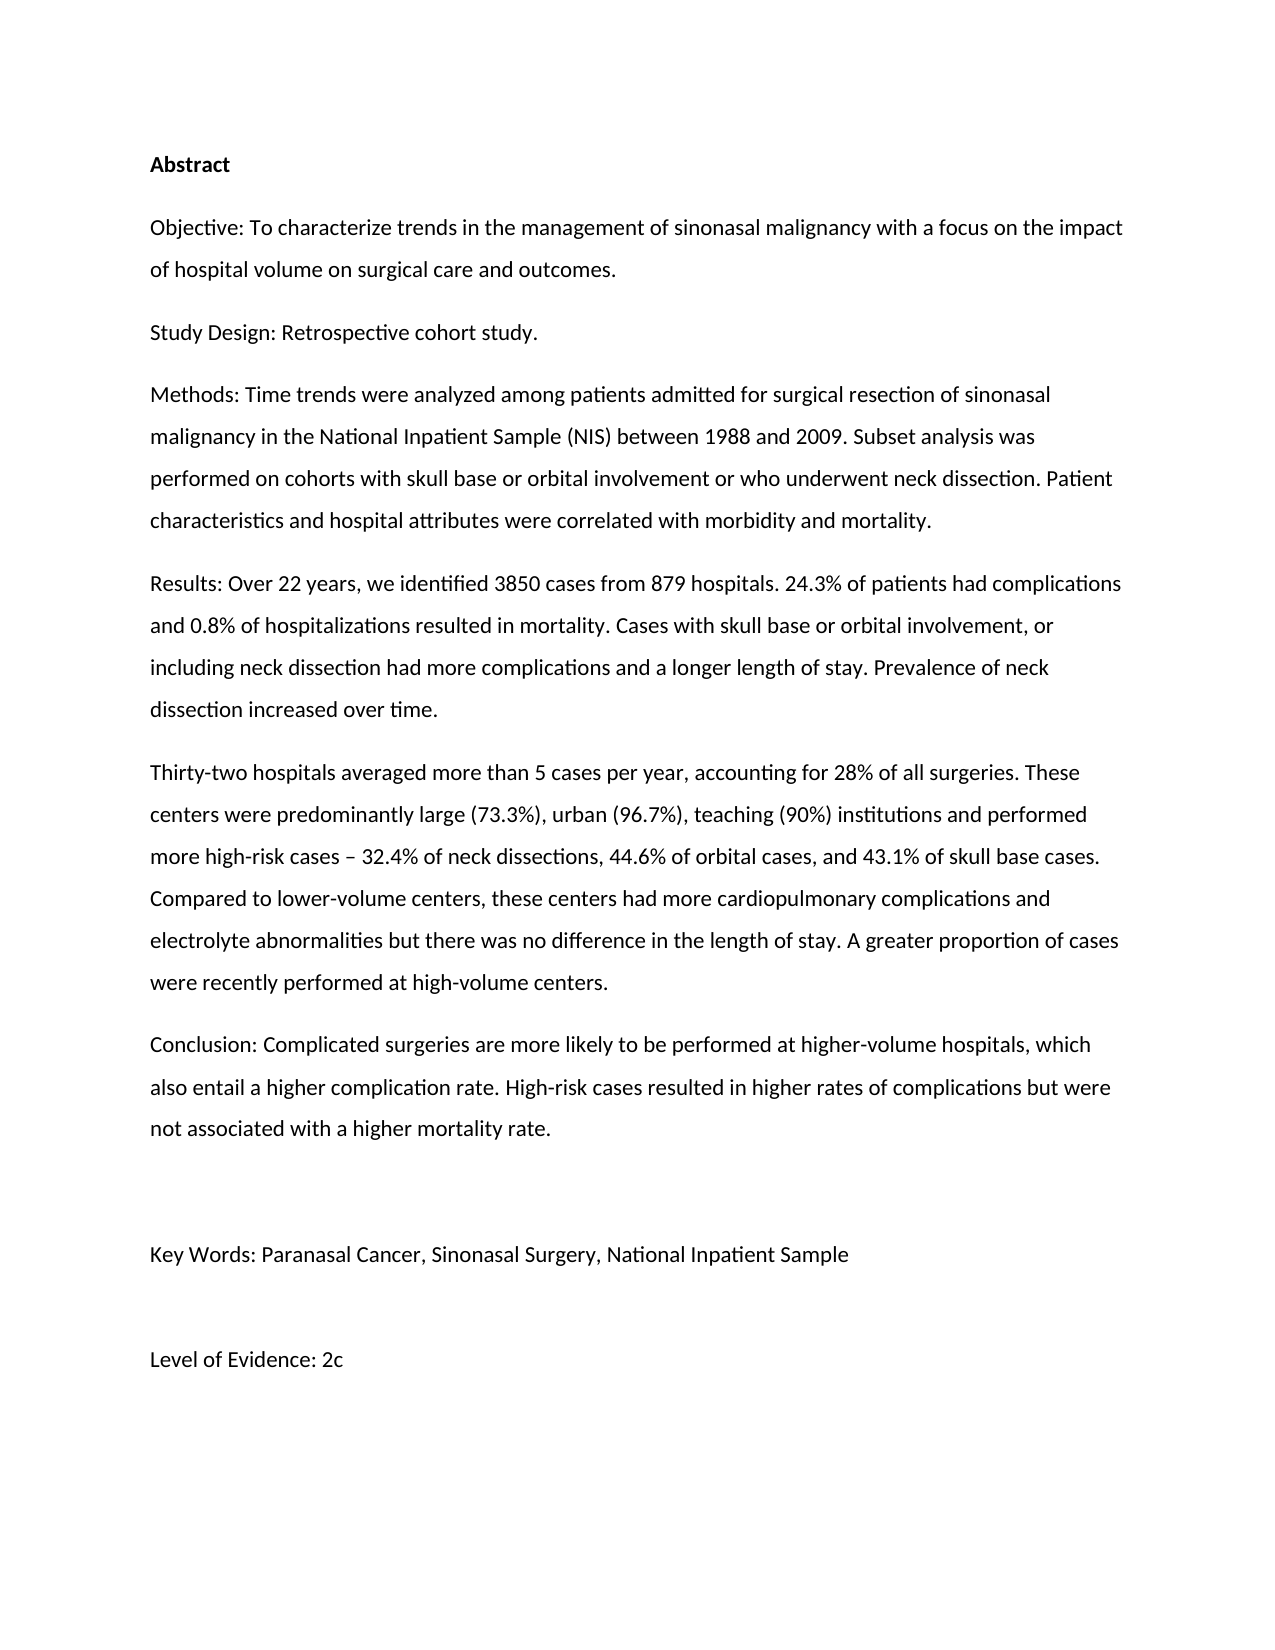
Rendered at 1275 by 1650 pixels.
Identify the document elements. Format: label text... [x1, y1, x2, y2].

text Conclusion: Complicated surgeries are more likely to be performed at higher-volume hospitals, which also entail a higher complication rate. High-risk cases resulted in higher rates of complications but were not associated with a higher mortality rate. [150, 1031, 1125, 1143]
text Key Words: Paranasal Cancer, Sinonasal Surgery, National Inpatient Sample [150, 1240, 1125, 1268]
text Objective: To characterize trends in the management of sinonasal malignancy with a focus on the impact of hospital volume on surgical care and outcomes. [150, 213, 1125, 283]
text Abstract [150, 150, 1125, 178]
text Study Design: Retrospective cohort study. [150, 318, 1125, 346]
text Methods: Time trends were analyzed among patients admitted for surgical resection of sinonasal malignancy in the National Inpatient Sample (NIS) between 1988 and 2009. Subset analysis was performed on cohorts with skull base or orbital involvement or who underwent neck dissection. Patient characteristics and hospital attributes were correlated with morbidity and mortality. [150, 380, 1125, 534]
text Results: Over 22 years, we identified 3850 cases from 879 hospitals. 24.3% of patients had complications and 0.8% of hospitalizations resulted in mortality. Cases with skull base or orbital involvement, or including neck dissection had more complications and a longer length of stay. Prevalence of neck dissection increased over time. [150, 569, 1125, 723]
text Thirty-two hospitals averaged more than 5 cases per year, accounting for 28% of all surgeries. These centers were predominantly large (73.3%), urban (96.7%), teaching (90%) institutions and performed more high-risk cases – 32.4% of neck dissections, 44.6% of orbital cases, and 43.1% of skull base cases. Compared to lower-volume centers, these centers had more cardiopulmonary complications and electrolyte abnormalities but there was no difference in the length of stay. A greater proportion of cases were recently performed at high-volume centers. [150, 758, 1125, 996]
text Level of Evidence: 2c [150, 1303, 1125, 1373]
